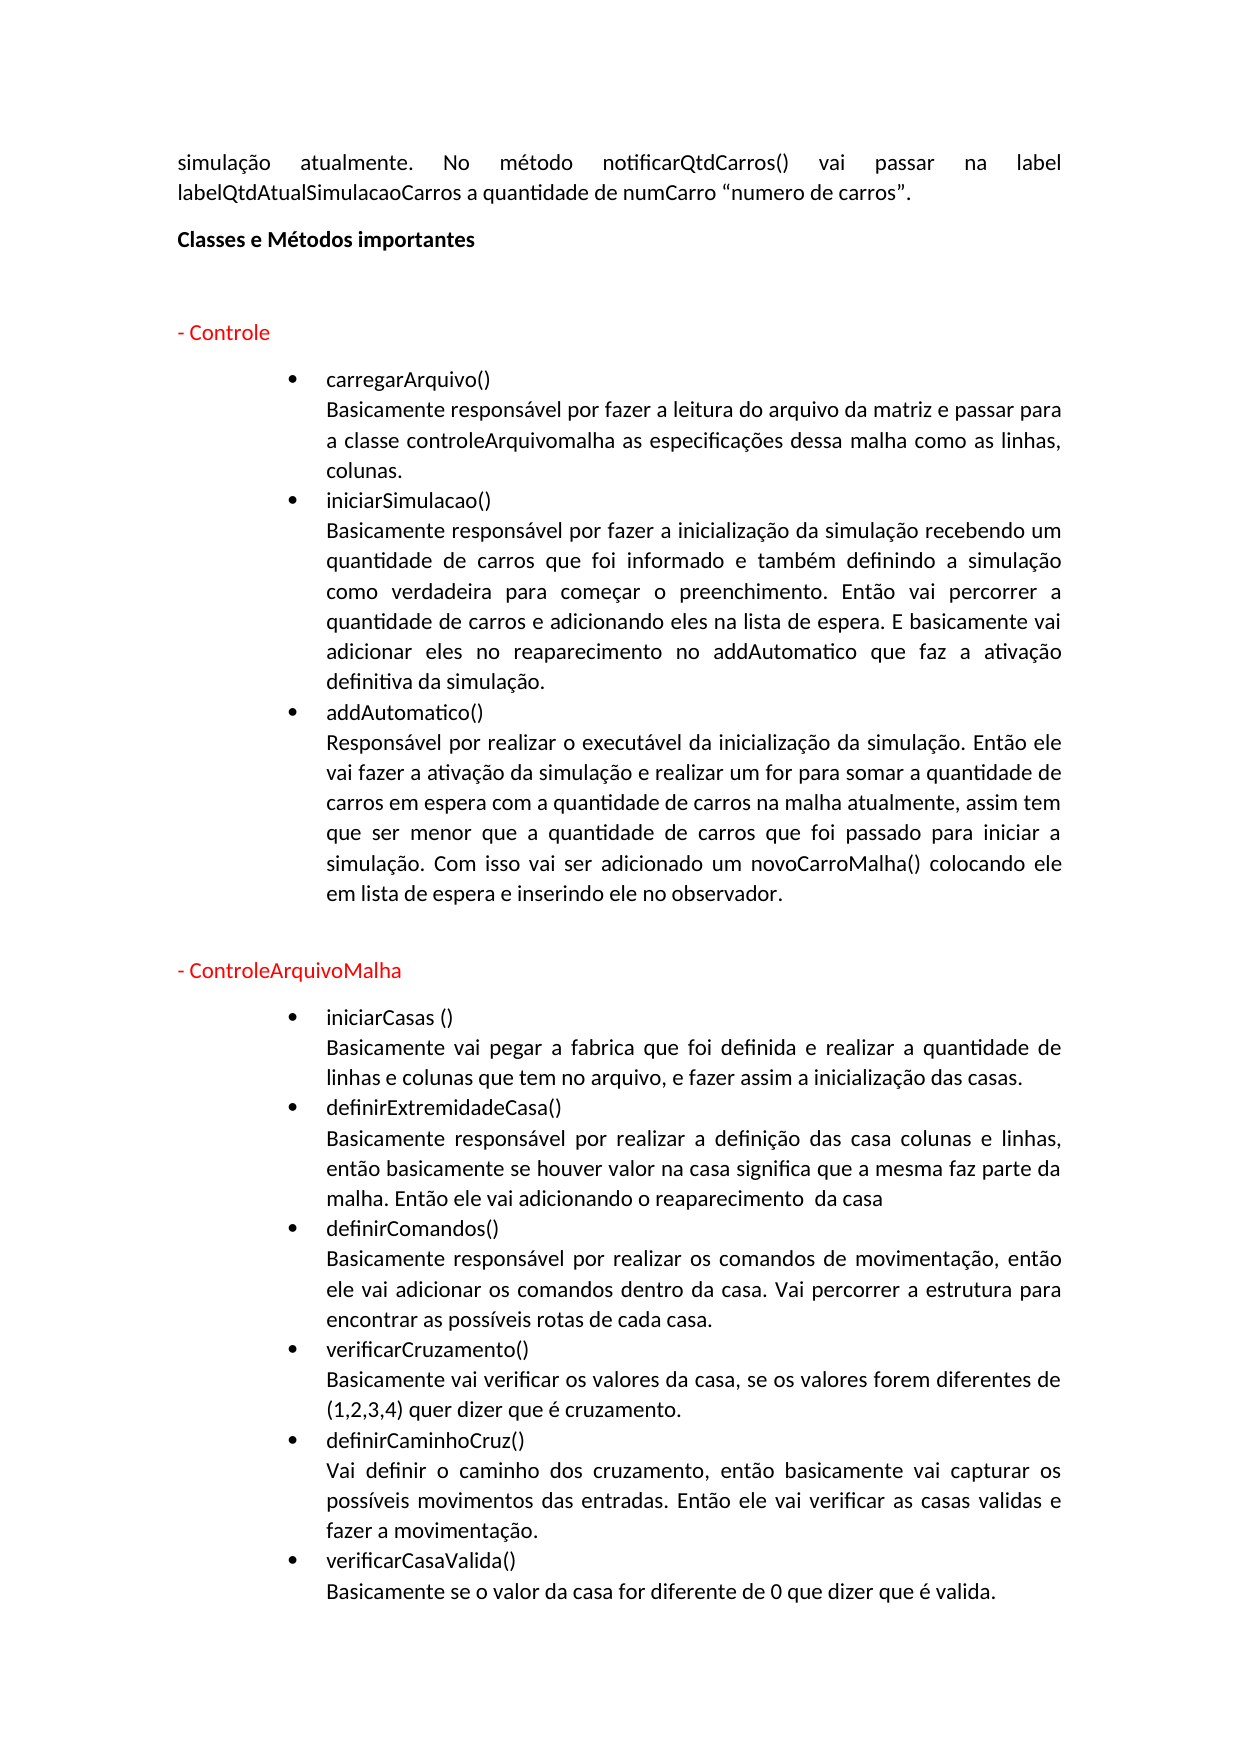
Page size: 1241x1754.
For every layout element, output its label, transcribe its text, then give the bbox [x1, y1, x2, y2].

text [177, 148, 1063, 206]
list Basicamente vai verificar os valores da casa, se os valores forem diferentes de (1,2,3,4) quer dizer que é cruzamento. [326, 1365, 1063, 1423]
list Basicamente responsável por realizar a definição das casa colunas e linhas, então basicamente se houver valor na casa significa que a mesma faz parte da malha. Então ele vai adicionando o reaparecimento da casa [326, 1124, 1063, 1212]
list Basicamente vai pegar a fabrica que foi definida e realizar a quantidade de linhas e colunas que tem no arquivo, e fazer assim a inicialização das casas. [326, 1033, 1063, 1091]
list verificarCasaValida() [288, 1547, 1063, 1574]
list carregarArquivo() [288, 365, 1063, 393]
list verificarCruzamento() [288, 1335, 1063, 1363]
list Responsável por realizar o executável da inicialização da simulação. Então ele vai fazer a ativação da simulação e realizar um for para somar a quantidade de carros em espera com a quantidade de carros na malha atualmente, assim tem que ser menor que a quantidade de carros que foi passado para iniciar a simulação. Com isso vai ser adicionado um novoCarroMalha() colocando ele em lista de espera e inserindo ele no observador. [326, 728, 1063, 907]
list iniciarCasas () [288, 1003, 1063, 1031]
list addAutomatico() [288, 698, 1063, 726]
text Classes e Métodos importantes [177, 225, 1063, 253]
list Basicamente se o valor da casa for diferente de 0 que dizer que é valida. [326, 1577, 1063, 1605]
list iniciarSimulacao() [288, 486, 1063, 514]
text - Controle [177, 318, 1063, 346]
list definirExtremidadeCasa() [288, 1093, 1063, 1121]
list Basicamente responsável por fazer a inicialização da simulação recebendo um quantidade de carros que foi informado e também definindo a simulação como verdadeira para começar o preenchimento. Então vai percorrer a quantidade de carros e adicionando eles na lista de espera. E basicamente vai adicionar eles no reaparecimento no addAutomatico que faz a ativação definitiva da simulação. [326, 516, 1063, 695]
text - ControleArquivoMalha [177, 956, 1063, 984]
list Basicamente responsável por fazer a leitura do arquivo da matriz e passar para a classe controleArquivomalha as especificações dessa malha como as linhas, colunas. [326, 396, 1063, 484]
list Vai definir o caminho dos cruzamento, então basicamente vai capturar os possíveis movimentos das entradas. Então ele vai verificar as casas validas e fazer a movimentação. [326, 1456, 1063, 1544]
list Basicamente responsável por realizar os comandos de movimentação, então ele vai adicionar os comandos dentro da casa. Vai percorrer a estrutura para encontrar as possíveis rotas de cada casa. [326, 1244, 1063, 1333]
list definirCaminhoCruz() [288, 1426, 1063, 1454]
list definirComandos() [288, 1214, 1063, 1242]
